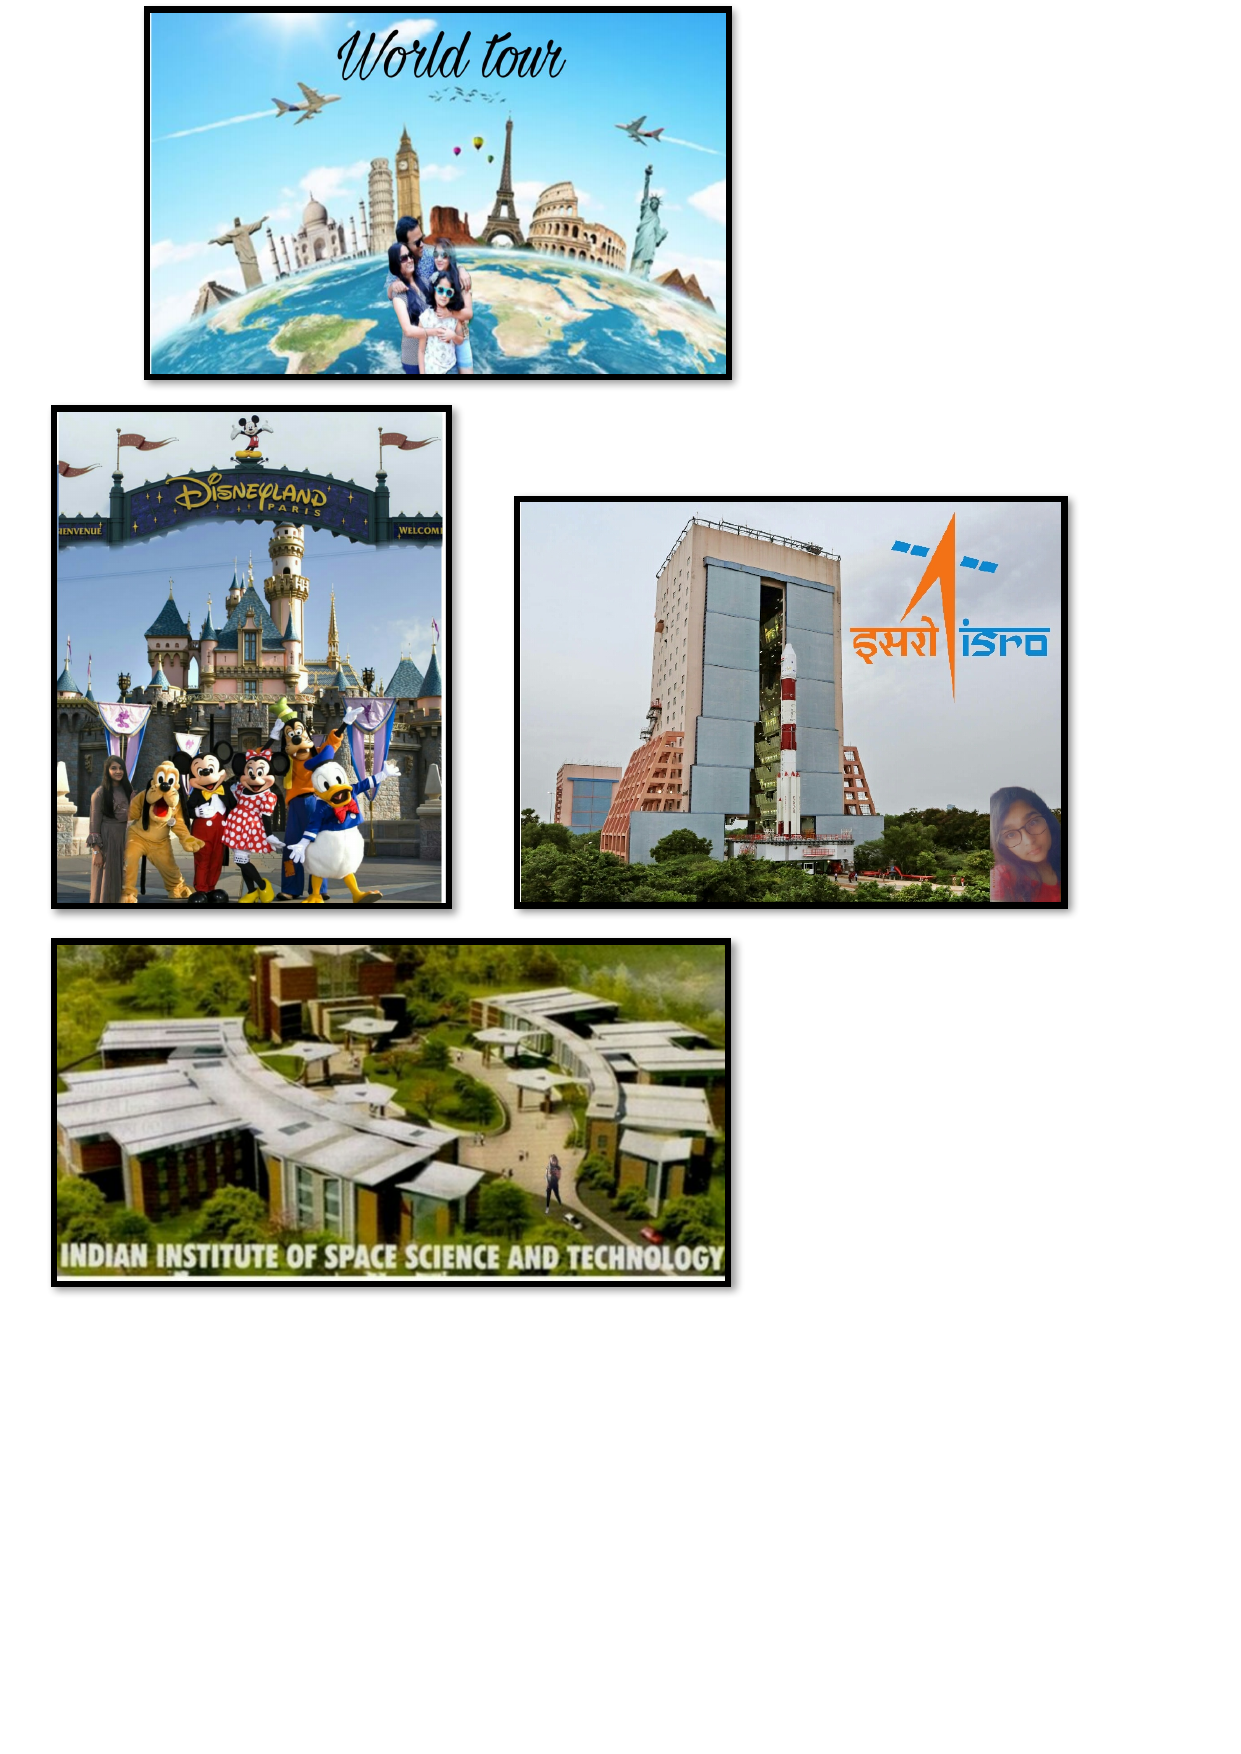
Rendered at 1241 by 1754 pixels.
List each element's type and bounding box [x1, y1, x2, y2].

picture [57, 412, 446, 903]
picture [150, 13, 726, 374]
picture [57, 945, 725, 1281]
picture [520, 502, 1061, 902]
